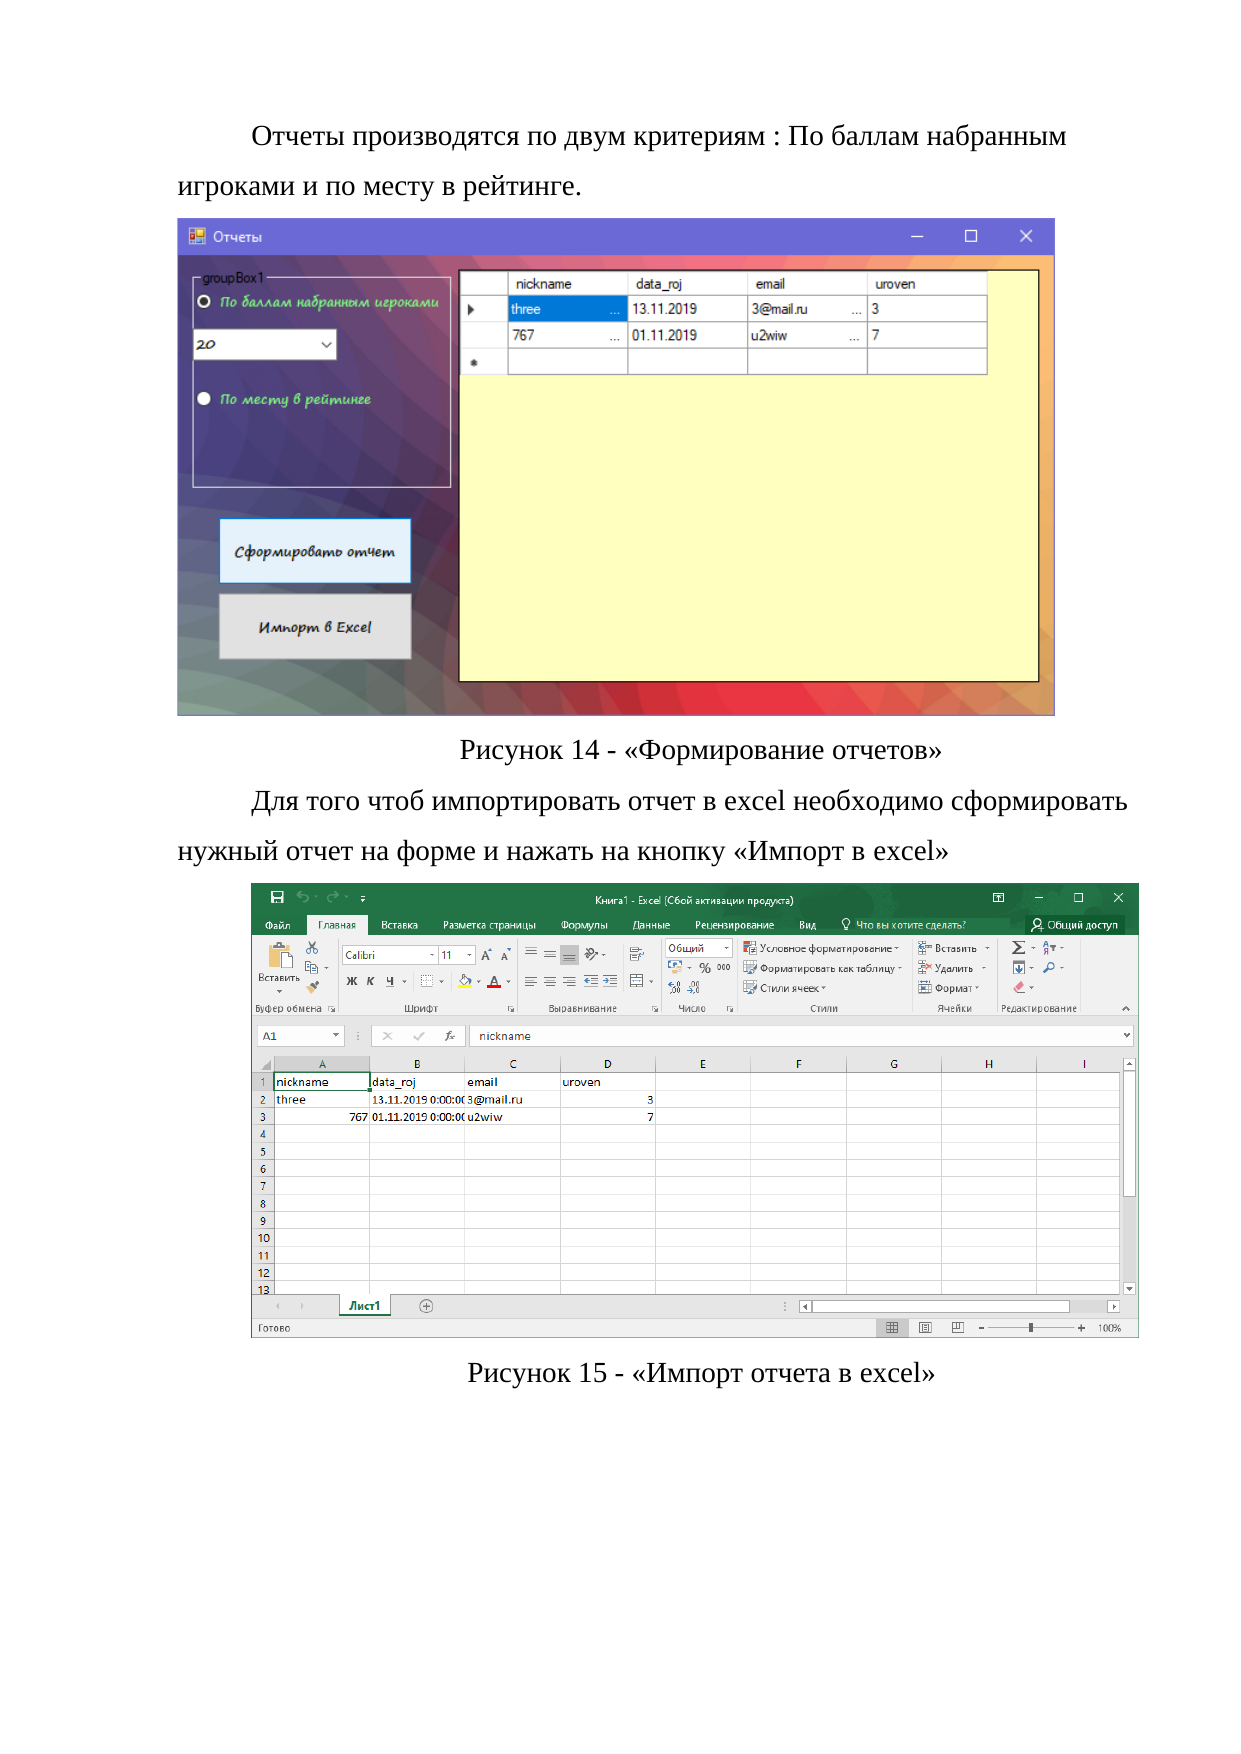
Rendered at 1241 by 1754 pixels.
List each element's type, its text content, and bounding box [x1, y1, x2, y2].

text Рисунок 15 - «Импорт отчета в excel» [177, 1355, 1152, 1388]
picture [251, 883, 1139, 1338]
picture [177, 218, 1055, 716]
text Для того чтоб импортировать отчет в excel необходимо сформировать нужный отчет на форме и нажать на кнопку «Импорт в excel» [177, 783, 1151, 867]
text Рисунок 14 - «Формирование отчетов» [177, 732, 1151, 766]
